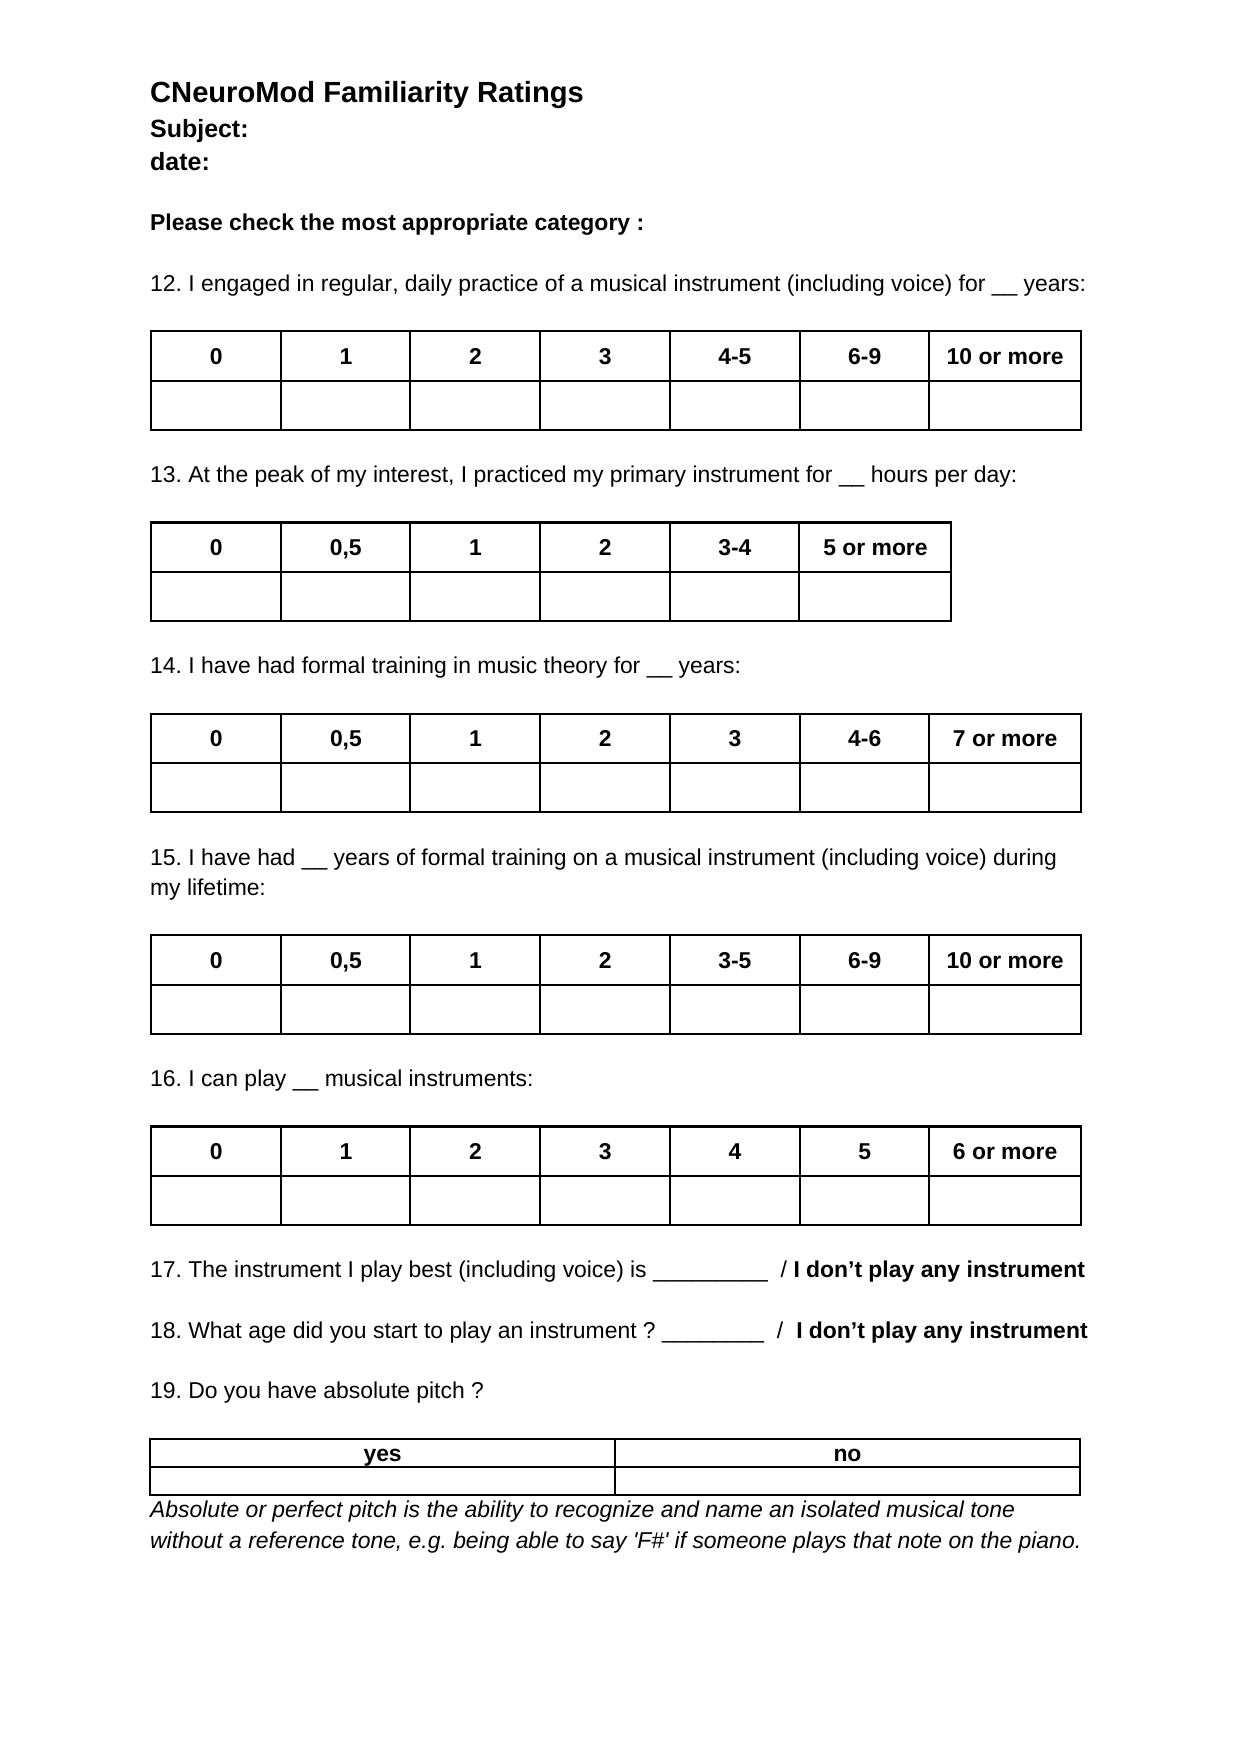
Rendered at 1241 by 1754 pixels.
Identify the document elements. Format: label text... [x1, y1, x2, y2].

table_cell [152, 382, 280, 429]
text Absolute or perfect pitch is the ability to recognize and name an isolated musical tone without a reference tone, e.g. being able to say 'F#' if someone plays that note on the piano. [150, 1496, 1090, 1553]
table_cell [282, 573, 409, 620]
table_header 3 [541, 1128, 669, 1175]
table_cell [541, 382, 669, 429]
table_cell [801, 382, 928, 429]
table_header 2 [411, 1128, 539, 1175]
text 14. I have had formal training in music theory for __ years: [150, 652, 1090, 679]
table_header 0 [152, 524, 280, 571]
table_cell [152, 573, 280, 620]
text 17. The instrument I play best (including voice) is _________ / I don’t play any instrument [150, 1256, 1090, 1283]
table_header 2 [541, 524, 669, 571]
table_cell [152, 764, 280, 811]
table_header 10 or more [930, 936, 1080, 983]
table_header yes [151, 1440, 614, 1466]
text 18. What age did you start to play an instrument ? ________ / I don’t play any instrument [150, 1317, 1090, 1343]
table_cell [930, 1177, 1080, 1224]
table_cell [930, 382, 1080, 429]
table_header 1 [282, 332, 409, 379]
table_header 4-6 [801, 715, 928, 762]
text 19. Do you have absolute pitch ? [150, 1377, 1090, 1403]
table_cell [671, 382, 799, 429]
table_cell [671, 764, 799, 811]
text 16. I can play __ musical instruments: [150, 1065, 1090, 1091]
table_header 1 [411, 936, 539, 983]
text 12. I engaged in regular, daily practice of a musical instrument (including voice) for __ years: [150, 270, 1090, 296]
table_cell [800, 573, 950, 620]
table_cell [801, 764, 928, 811]
table_cell [671, 986, 799, 1033]
text Please check the most appropriate category : [150, 209, 1090, 236]
table_cell [541, 764, 669, 811]
table_header 2 [541, 936, 669, 983]
table_cell [282, 382, 409, 429]
table_header 2 [541, 715, 669, 762]
table_header 3 [671, 715, 799, 762]
table_header 0,5 [282, 936, 409, 983]
table_cell [282, 1177, 409, 1224]
table_header 1 [282, 1128, 409, 1175]
text 13. At the peak of my interest, I practiced my primary instrument for __ hours per day: [150, 461, 1090, 487]
table_header 0 [152, 936, 280, 983]
table_cell [930, 764, 1080, 811]
table_cell [671, 573, 798, 620]
table_header 3 [541, 332, 669, 379]
table_cell [151, 1468, 614, 1494]
table_cell [411, 1177, 539, 1224]
table_header 3-5 [671, 936, 799, 983]
table_header 5 [801, 1128, 928, 1175]
text 15. I have had __ years of formal training on a musical instrument (including voice) during my lifetime: [150, 843, 1090, 900]
table_cell [282, 764, 409, 811]
table_cell [411, 764, 539, 811]
table_cell [801, 986, 928, 1033]
table_header 0,5 [282, 715, 409, 762]
table_header 10 or more [930, 332, 1080, 379]
table_header 1 [411, 524, 539, 571]
table_header 6-9 [801, 332, 928, 379]
table_header no [616, 1440, 1079, 1466]
table_cell [411, 986, 539, 1033]
table_header 0,5 [282, 524, 409, 571]
table_header 1 [411, 715, 539, 762]
table_header 2 [411, 332, 539, 379]
table_header 5 or more [800, 524, 950, 571]
table_header 4 [671, 1128, 799, 1175]
table_cell [411, 573, 539, 620]
table_cell [282, 986, 409, 1033]
table_cell [541, 1177, 669, 1224]
table_cell [616, 1468, 1079, 1494]
table_cell [152, 1177, 280, 1224]
table_header 0 [152, 1128, 280, 1175]
table_header 0 [152, 332, 280, 379]
table_cell [801, 1177, 928, 1224]
table_cell [541, 986, 669, 1033]
table_cell [152, 986, 280, 1033]
table_header 3-4 [671, 524, 798, 571]
table_header 0 [152, 715, 280, 762]
table_cell [541, 573, 669, 620]
table_header 7 or more [930, 715, 1080, 762]
table_cell [671, 1177, 799, 1224]
table_header 6-9 [801, 936, 928, 983]
table_header 4-5 [671, 332, 799, 379]
table_cell [930, 986, 1080, 1033]
table_cell [411, 382, 539, 429]
table_header 6 or more [930, 1128, 1080, 1175]
